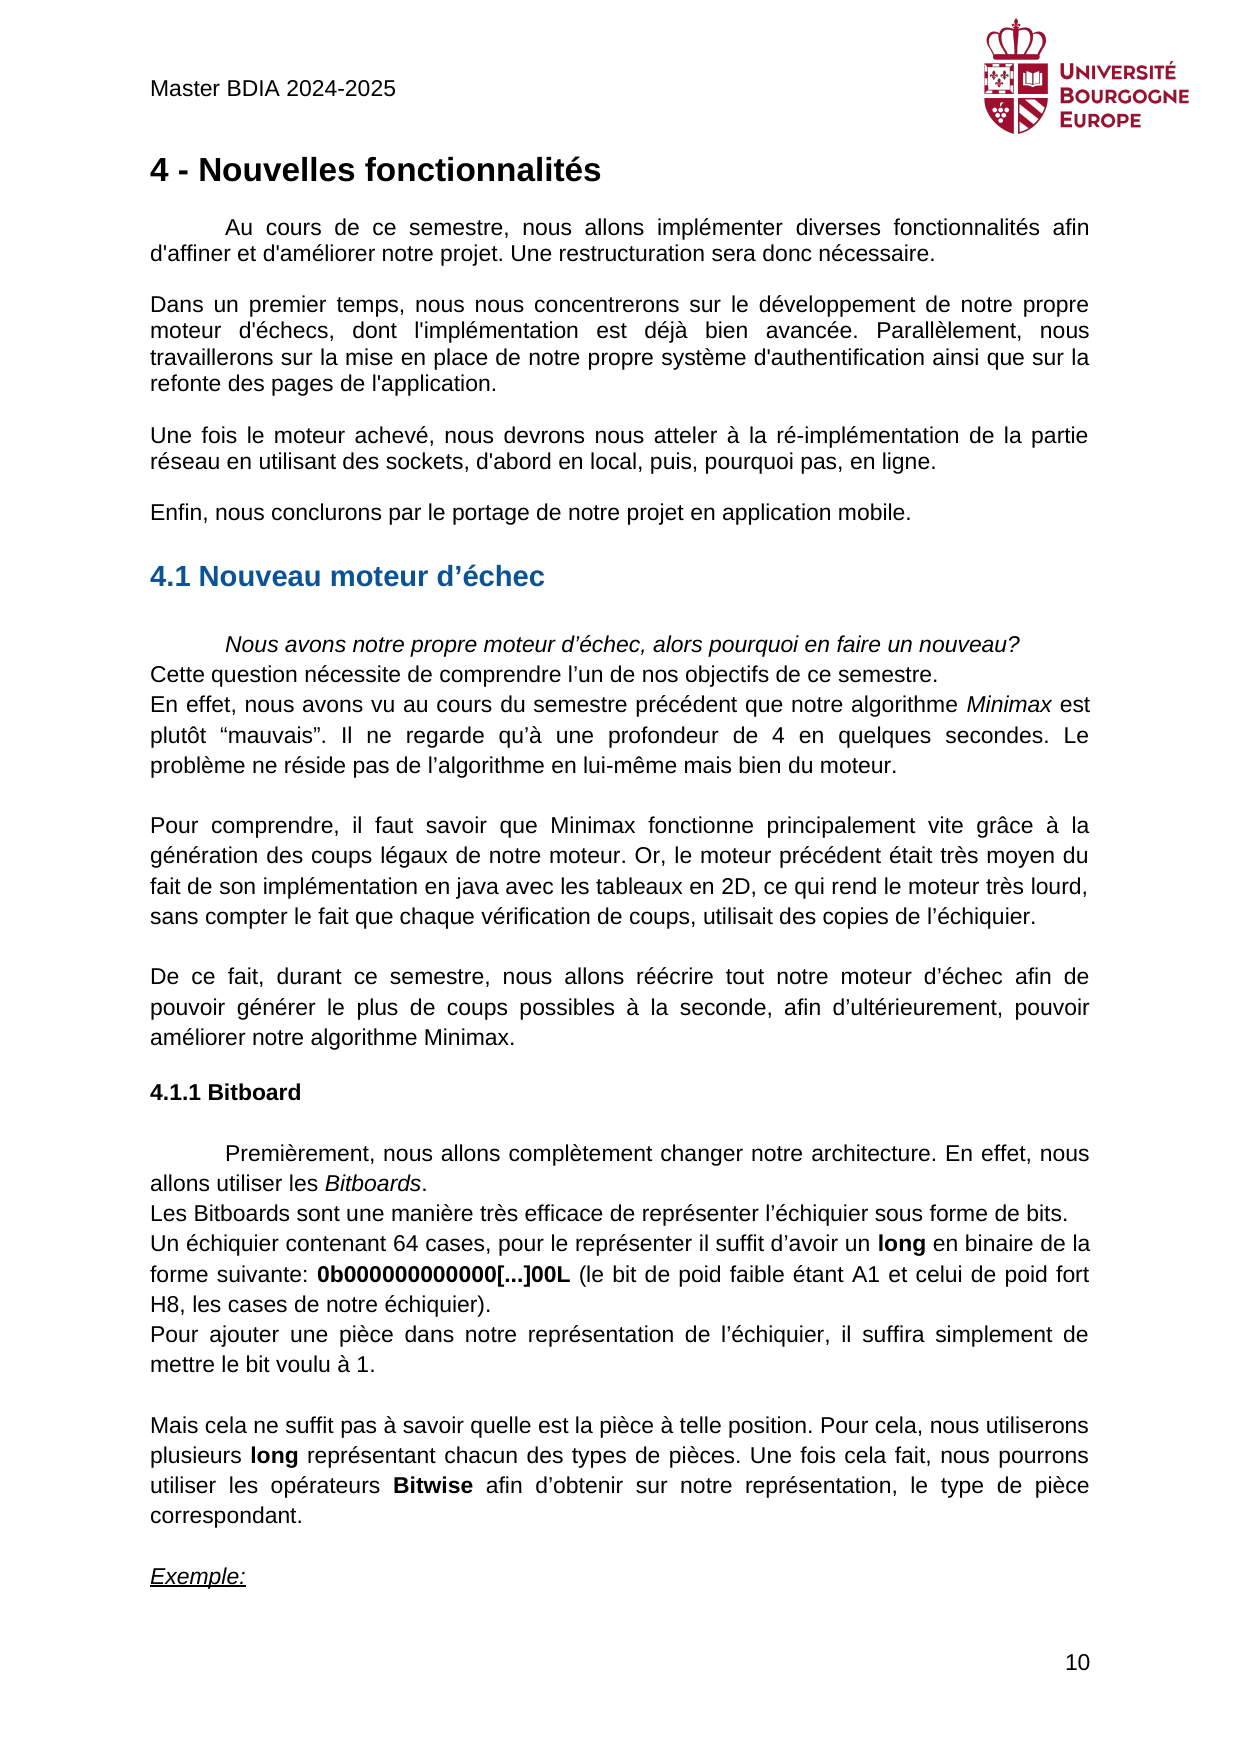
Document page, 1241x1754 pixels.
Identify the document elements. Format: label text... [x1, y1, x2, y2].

subtitle 4.1 Nouveau moteur d’échec [150, 559, 1090, 592]
text Un échiquier contenant 64 cases, pour le représenter il suffit d’avoir un long en binaire de la forme suivante: 0b000000000000[...]00L (le bit de poid faible étant A1 et celui de poid fort H8, les cases de notre échiquier). [150, 1230, 1090, 1317]
text Une fois le moteur achevé, nous devrons nous atteler à la ré-implémentation de la partie réseau en utilisant des sockets, d'abord en local, puis, pourquoi pas, en ligne. [150, 422, 1090, 474]
picture [984, 18, 1189, 134]
text Nous avons notre propre moteur d’échec, alors pourquoi en faire un nouveau? [150, 631, 1090, 657]
text Les Bitboards sont une manière très efficace de représenter l’échiquier sous forme de bits. [150, 1200, 1090, 1226]
subtitle 4 - Nouvelles fonctionnalités [150, 150, 1090, 188]
text De ce fait, durant ce semestre, nous allons réécrire tout notre moteur d’échec afin de pouvoir générer le plus de coups possibles à la seconde, afin d’ultérieurement, pouvoir améliorer notre algorithme Minimax. [150, 963, 1090, 1050]
text Au cours de ce semestre, nous allons implémenter diverses fonctionnalités afin d'affiner et d'améliorer notre projet. Une restructuration sera donc nécessaire. [150, 213, 1090, 266]
text Premièrement, nous allons complètement changer notre architecture. En effet, nous allons utiliser les Bitboards. [150, 1140, 1090, 1196]
text Pour ajouter une pièce dans notre représentation de l’échiquier, il suffira simplement de mettre le bit voulu à 1. [150, 1321, 1090, 1377]
text Enfin, nous conclurons par le portage de notre projet en application mobile. [150, 499, 1090, 526]
text Exemple: [150, 1563, 1090, 1589]
text Dans un premier temps, nous nous concentrerons sur le développement de notre propre moteur d'échecs, dont l'implémentation est déjà bien avancée. Parallèlement, nous travaillerons sur la mise en place de notre propre système d'authentification ainsi que sur la refonte des pages de l'application. [150, 291, 1090, 397]
text Cette question nécessite de comprendre l’un de nos objectifs de ce semestre. [150, 661, 1090, 688]
text En effet, nous avons vu au cours du semestre précédent que notre algorithme Minimax est plutôt “mauvais”. Il ne regarde qu’à une profondeur de 4 en quelques secondes. Le problème ne réside pas de l’algorithme en lui-même mais bien du moteur. [150, 691, 1090, 778]
text Mais cela ne suffit pas à savoir quelle est la pièce à telle position. Pour cela, nous utiliserons plusieurs long représentant chacun des types de pièces. Une fois cela fait, nous pourrons utiliser les opérateurs Bitwise afin d’obtenir sur notre représentation, le type de pièce correspondant. [150, 1412, 1090, 1528]
subtitle 4.1.1 Bitboard [150, 1079, 1090, 1105]
text Pour comprendre, il faut savoir que Minimax fonctionne principalement vite grâce à la génération des coups légaux de notre moteur. Or, le moteur précédent était très moyen du fait de son implémentation en java avec les tableaux en 2D, ce qui rend le moteur très lourd, sans compter le fait que chaque vérification de coups, utilisait des copies de l’échiquier. [150, 812, 1090, 929]
